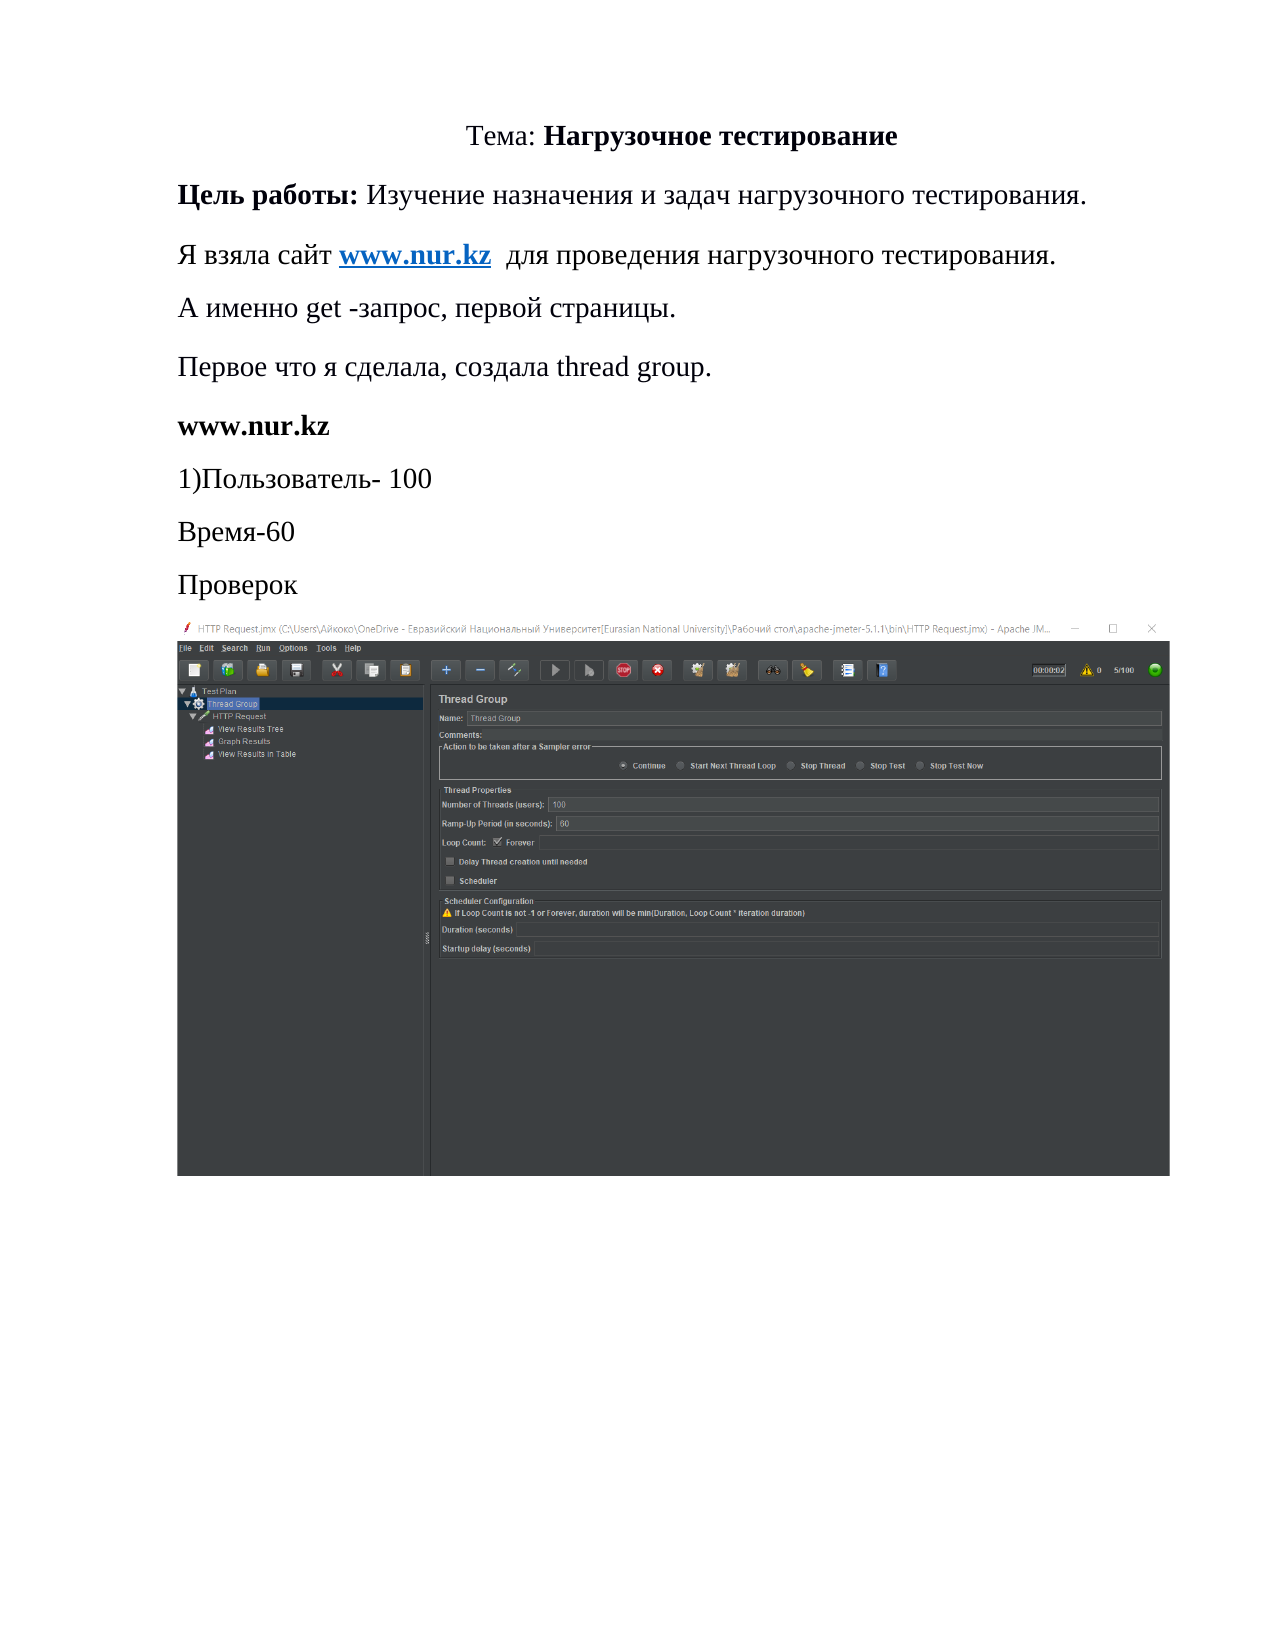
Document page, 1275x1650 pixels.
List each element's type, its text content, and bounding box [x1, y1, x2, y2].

text Я взяла сайт www.nur.kz для проведения нагрузочного тестирования. [177, 237, 1186, 270]
text Первое что я сделала, создала thread group. [177, 349, 1186, 383]
text www.nur.kz [177, 408, 1186, 442]
text Проверок [177, 567, 1186, 600]
text 1)Пользователь- 100 [177, 461, 1186, 495]
text Тема: Нагрузочное тестирование [177, 118, 1186, 152]
text Время-60 [177, 514, 1186, 548]
picture [177, 619, 1170, 1176]
text Цель работы: Изучение назначения и задач нагрузочного тестирования. [177, 177, 1186, 211]
text А именно get -запрос, первой страницы. [177, 290, 1186, 323]
